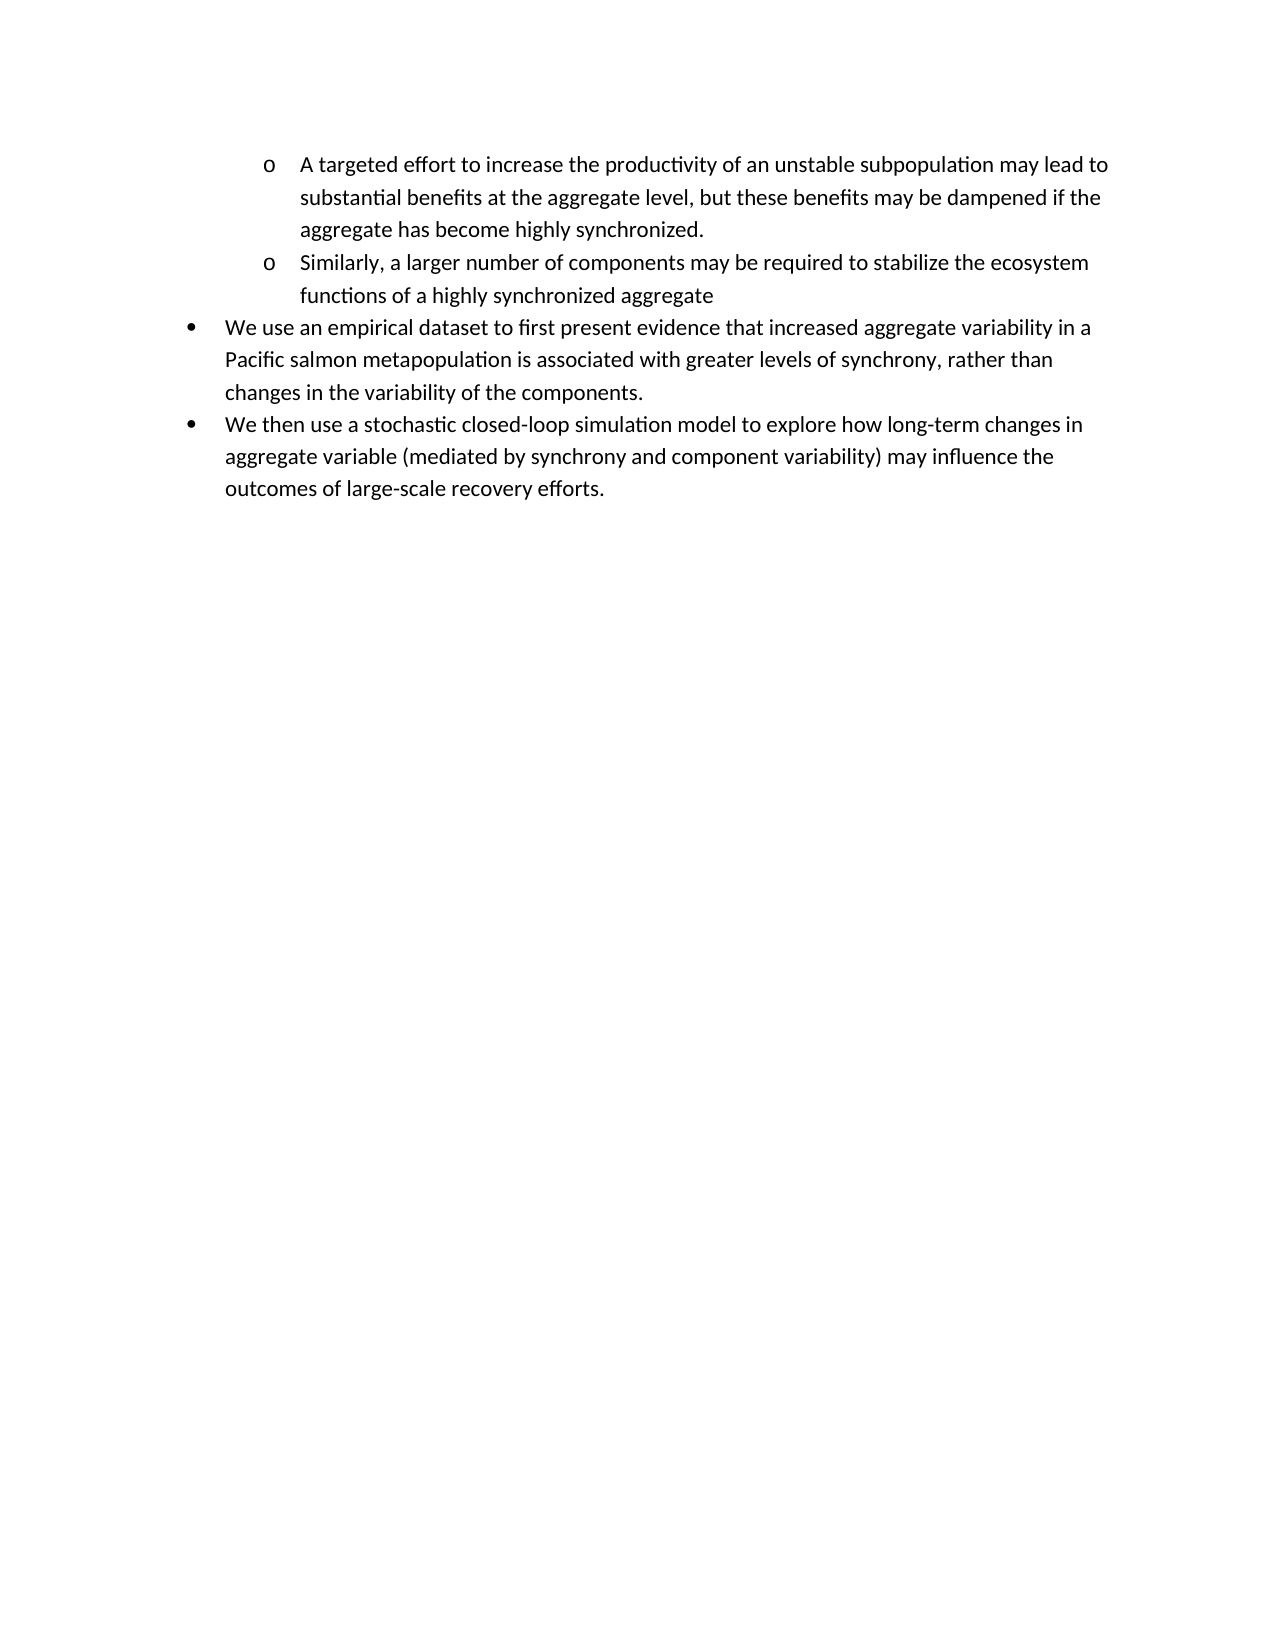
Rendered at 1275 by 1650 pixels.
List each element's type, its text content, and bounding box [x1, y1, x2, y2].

list Similarly, a larger number of components may be required to stabilize the ecosystem functions of a highly synchronized aggregate [262, 248, 1125, 309]
list We use an empirical dataset to first present evidence that increased aggregate variability in a Pacific salmon metapopulation is associated with greater levels of synchrony, rather than changes in the variability of the components. [187, 313, 1125, 406]
list We then use a stochastic closed-loop simulation model to explore how long-term changes in aggregate variable (mediated by synchrony and component variability) may influence the outcomes of large-scale recovery efforts. [187, 410, 1125, 502]
list A targeted effort to increase the productivity of an unstable subpopulation may lead to substantial benefits at the aggregate level, but these benefits may be dampened if the aggregate has become highly synchronized. [262, 150, 1125, 243]
